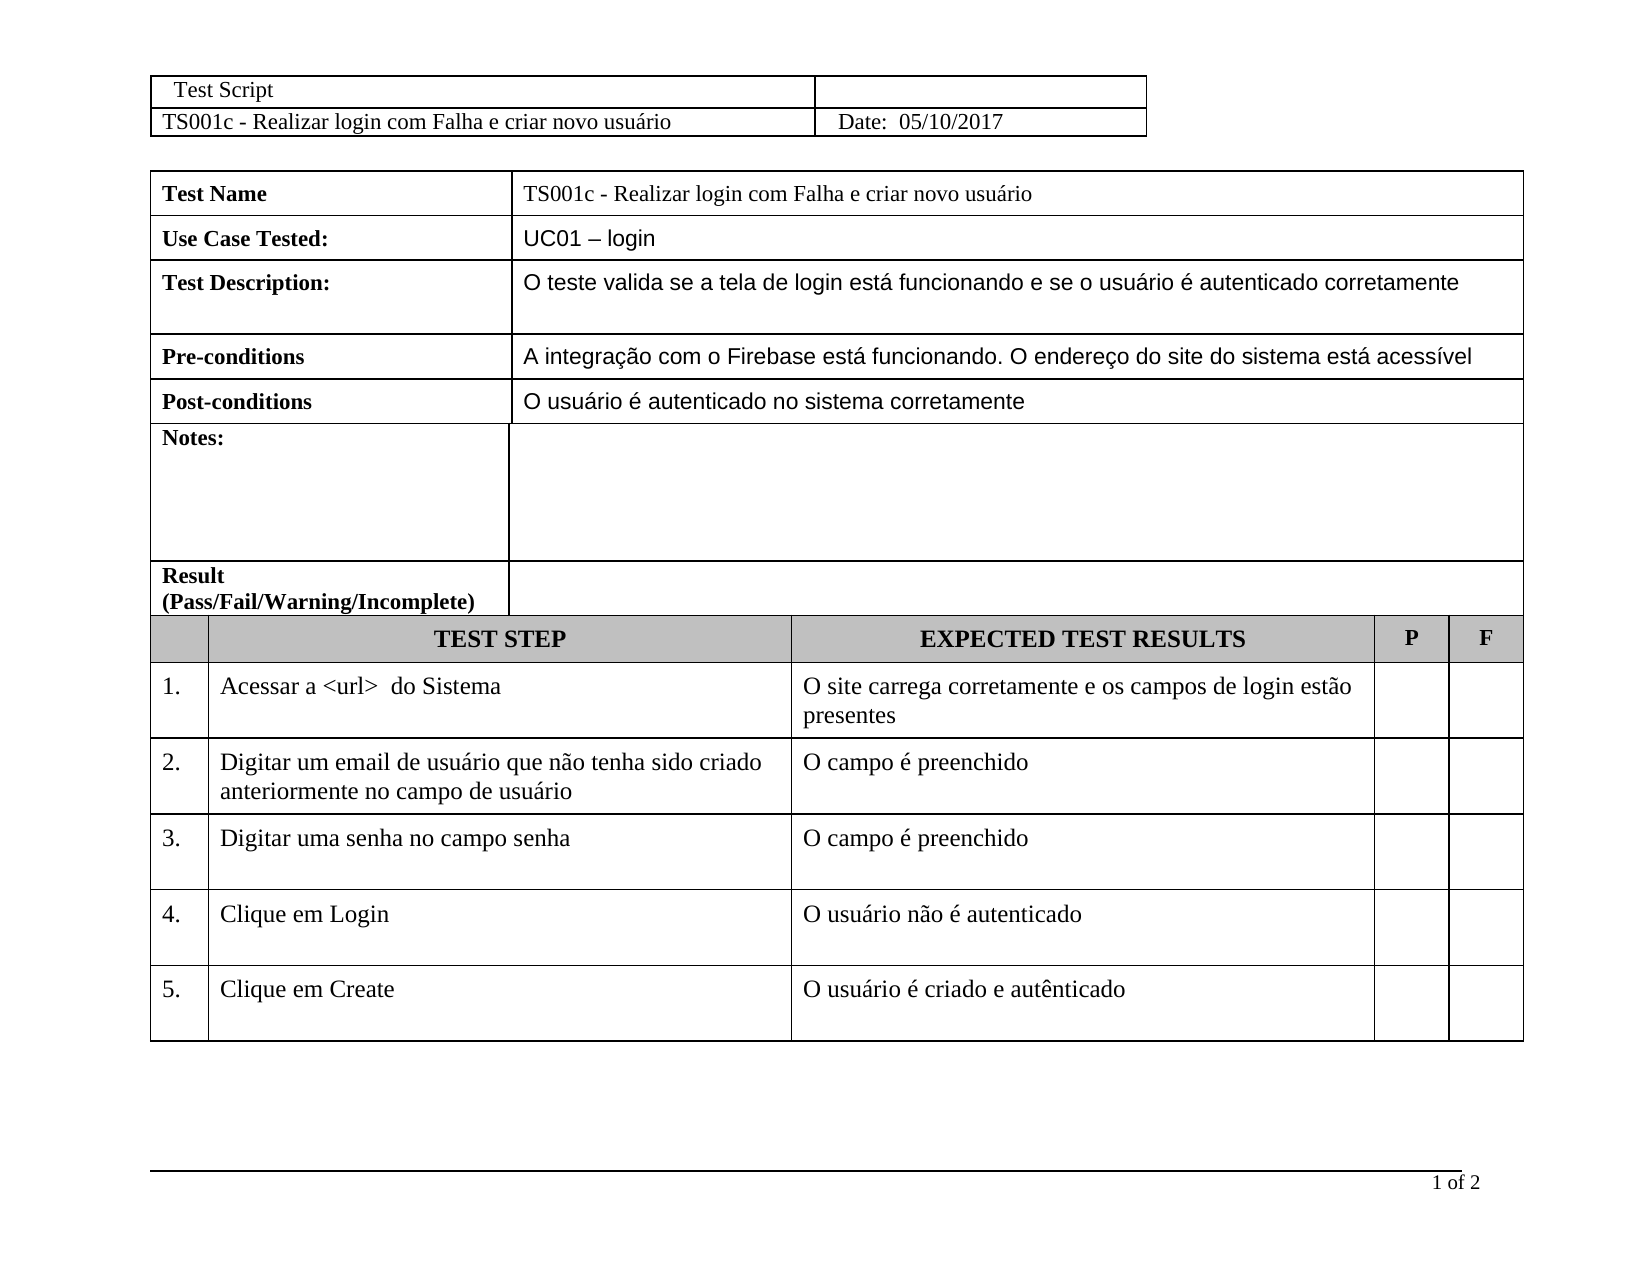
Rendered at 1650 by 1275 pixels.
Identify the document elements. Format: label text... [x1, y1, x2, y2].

table_cell UC01 – login [513, 216, 1523, 259]
table_cell Notes: [151, 424, 508, 560]
table_cell [510, 562, 1523, 614]
table_cell Clique em Create [209, 966, 791, 1040]
table_cell [1375, 663, 1448, 737]
table_cell [1450, 663, 1523, 737]
table_cell Test Description: [151, 261, 511, 333]
table_cell Acessar a <url> do Sistema [209, 663, 791, 737]
table_cell O usuário é criado e autênticado [792, 966, 1374, 1040]
table_cell O usuário não é autenticado [792, 890, 1374, 964]
table_cell [1375, 739, 1448, 813]
table_cell O usuário é autenticado no sistema corretamente [513, 380, 1523, 422]
table_cell Pre-conditions [151, 335, 511, 378]
table_cell [1450, 890, 1523, 964]
table_cell [1450, 815, 1523, 889]
table_header Test Name [151, 172, 511, 215]
table_cell [1375, 890, 1448, 964]
table_cell Digitar uma senha no campo senha [209, 815, 791, 889]
table_cell P [1375, 616, 1448, 662]
table_cell O teste valida se a tela de login está funcionando e se o usuário é autenticado corretamente [513, 261, 1523, 333]
table_cell EXPECTED TEST RESULTS [792, 616, 1374, 662]
table_cell F [1450, 616, 1523, 662]
table_cell [510, 424, 1523, 560]
table_cell Clique em Login [209, 890, 791, 964]
table_cell [1375, 966, 1448, 1040]
table_cell [151, 815, 208, 889]
table_cell [1375, 815, 1448, 889]
table_cell A integração com o Firebase está funcionando. O endereço do site do sistema está acessível [513, 335, 1523, 378]
table_cell [1450, 739, 1523, 813]
table_header TS001c - Realizar login com Falha e criar novo usuário [513, 172, 1523, 215]
table_cell O site carrega corretamente e os campos de login estão presentes [792, 663, 1374, 737]
table_cell [151, 616, 208, 662]
table_cell O campo é preenchido [792, 739, 1374, 813]
table_cell [1450, 966, 1523, 1040]
table_cell Use Case Tested: [151, 216, 511, 259]
table_cell [151, 663, 208, 737]
table_cell O campo é preenchido [792, 815, 1374, 889]
table_cell TEST STEP [209, 616, 791, 662]
table_cell Result (Pass/Fail/Warning/Incomplete) [151, 562, 508, 614]
table_cell Digitar um email de usuário que não tenha sido criado anteriormente no campo de usuário [209, 739, 791, 813]
table_cell [151, 739, 208, 813]
table_cell [151, 966, 208, 1040]
table_cell Post-conditions [151, 380, 511, 422]
table_cell [151, 890, 208, 964]
